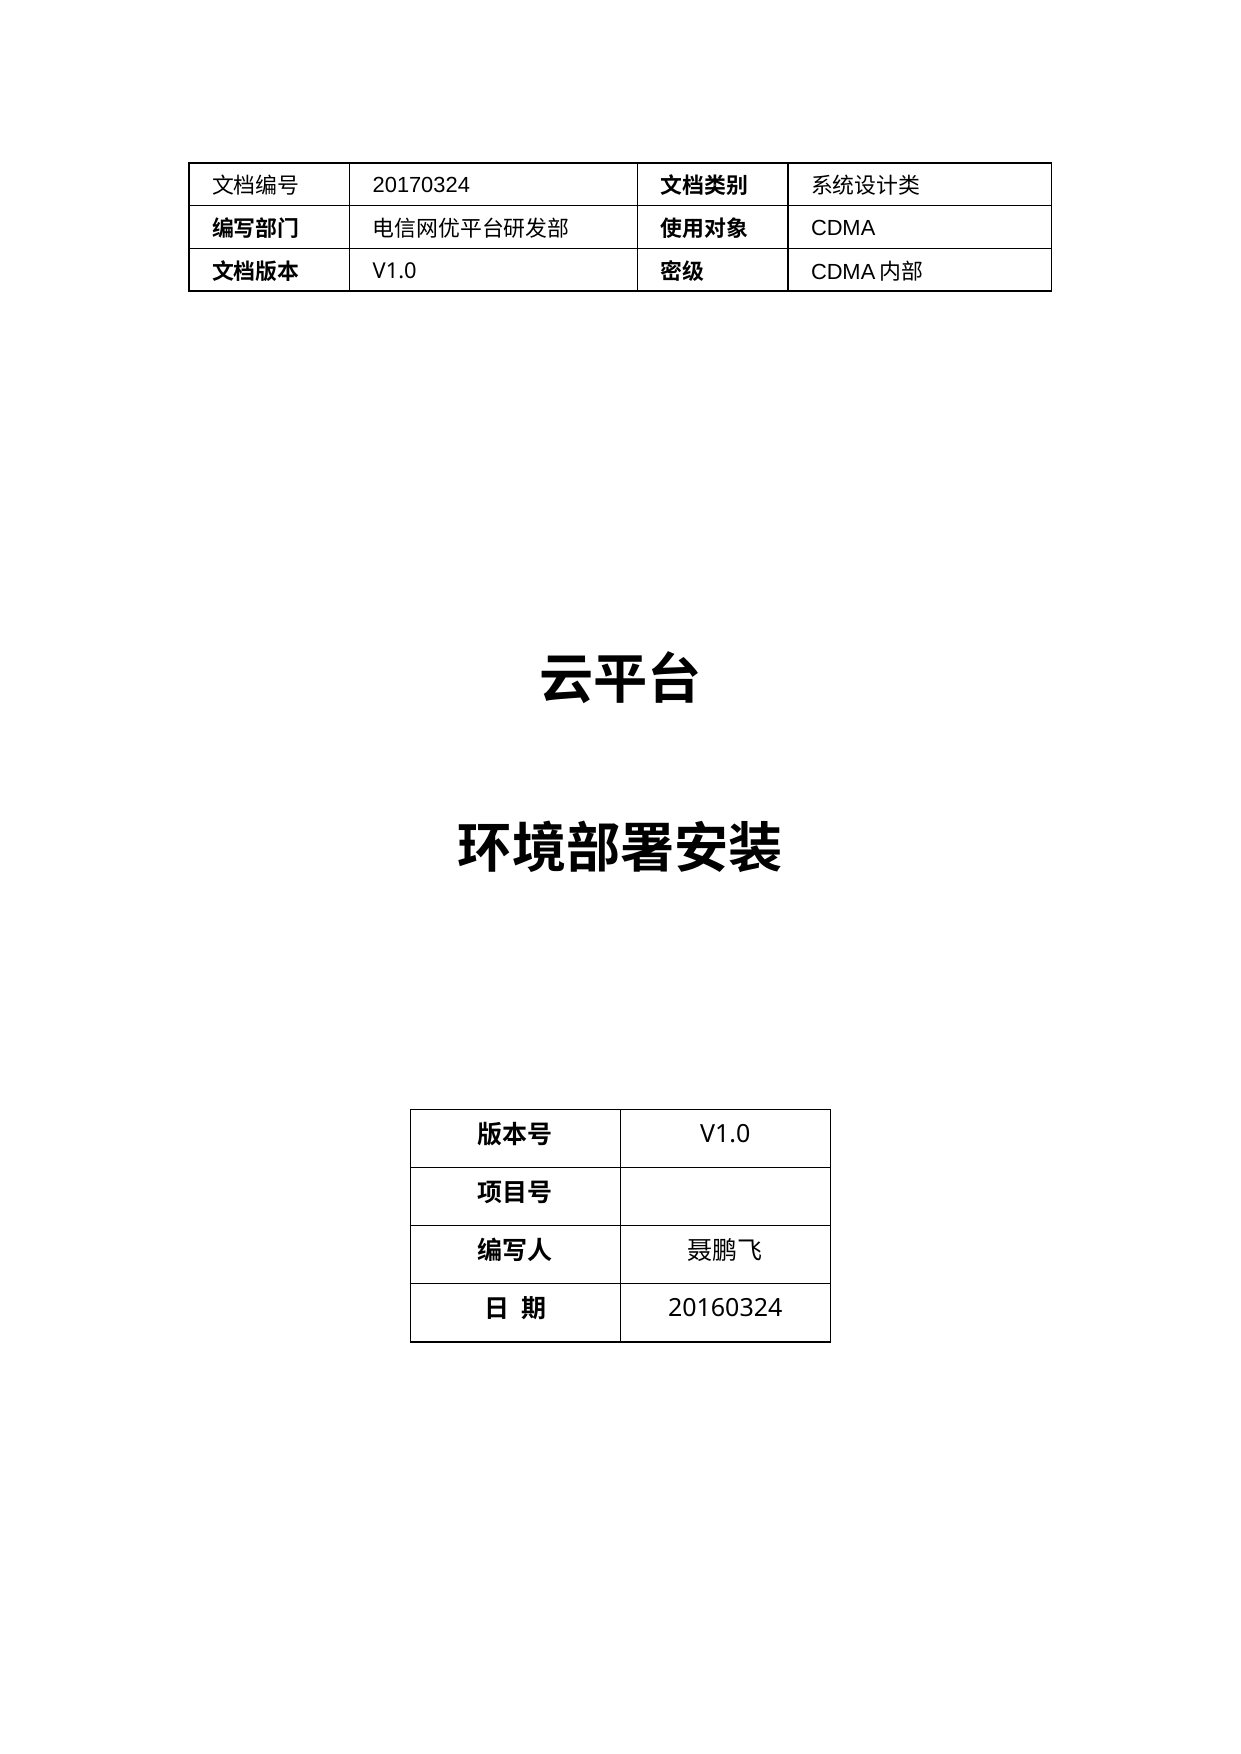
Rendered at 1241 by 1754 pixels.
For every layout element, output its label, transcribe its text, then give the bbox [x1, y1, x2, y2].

table_cell 聂鹏飞 [621, 1226, 830, 1283]
table_header 文档编号 [190, 164, 349, 205]
table_cell 密级 [638, 249, 787, 290]
text 云平台 [187, 626, 1053, 723]
table_cell CDMA内部 [789, 249, 1051, 290]
table_cell [621, 1168, 830, 1225]
table_cell 编写人 [411, 1226, 620, 1283]
table_header 20170324 [350, 164, 637, 205]
table_cell CDMA [789, 206, 1051, 248]
table_cell 项目号 [411, 1168, 620, 1225]
table_cell 电信网优平台研发部 [350, 206, 637, 248]
table_cell 日 期 [411, 1284, 620, 1341]
table_cell 编写部门 [190, 206, 349, 248]
table_header 系统设计类 [789, 164, 1051, 205]
table_header 版本号 [411, 1110, 620, 1167]
table_cell 文档版本 [190, 249, 349, 290]
table_cell 20160324 [621, 1284, 830, 1341]
table_header V1.0 [621, 1110, 830, 1167]
text 环境部署安装 [187, 795, 1053, 892]
table_cell V1.0 [350, 249, 637, 290]
table_cell 使用对象 [638, 206, 787, 248]
table_header 文档类别 [638, 164, 787, 205]
